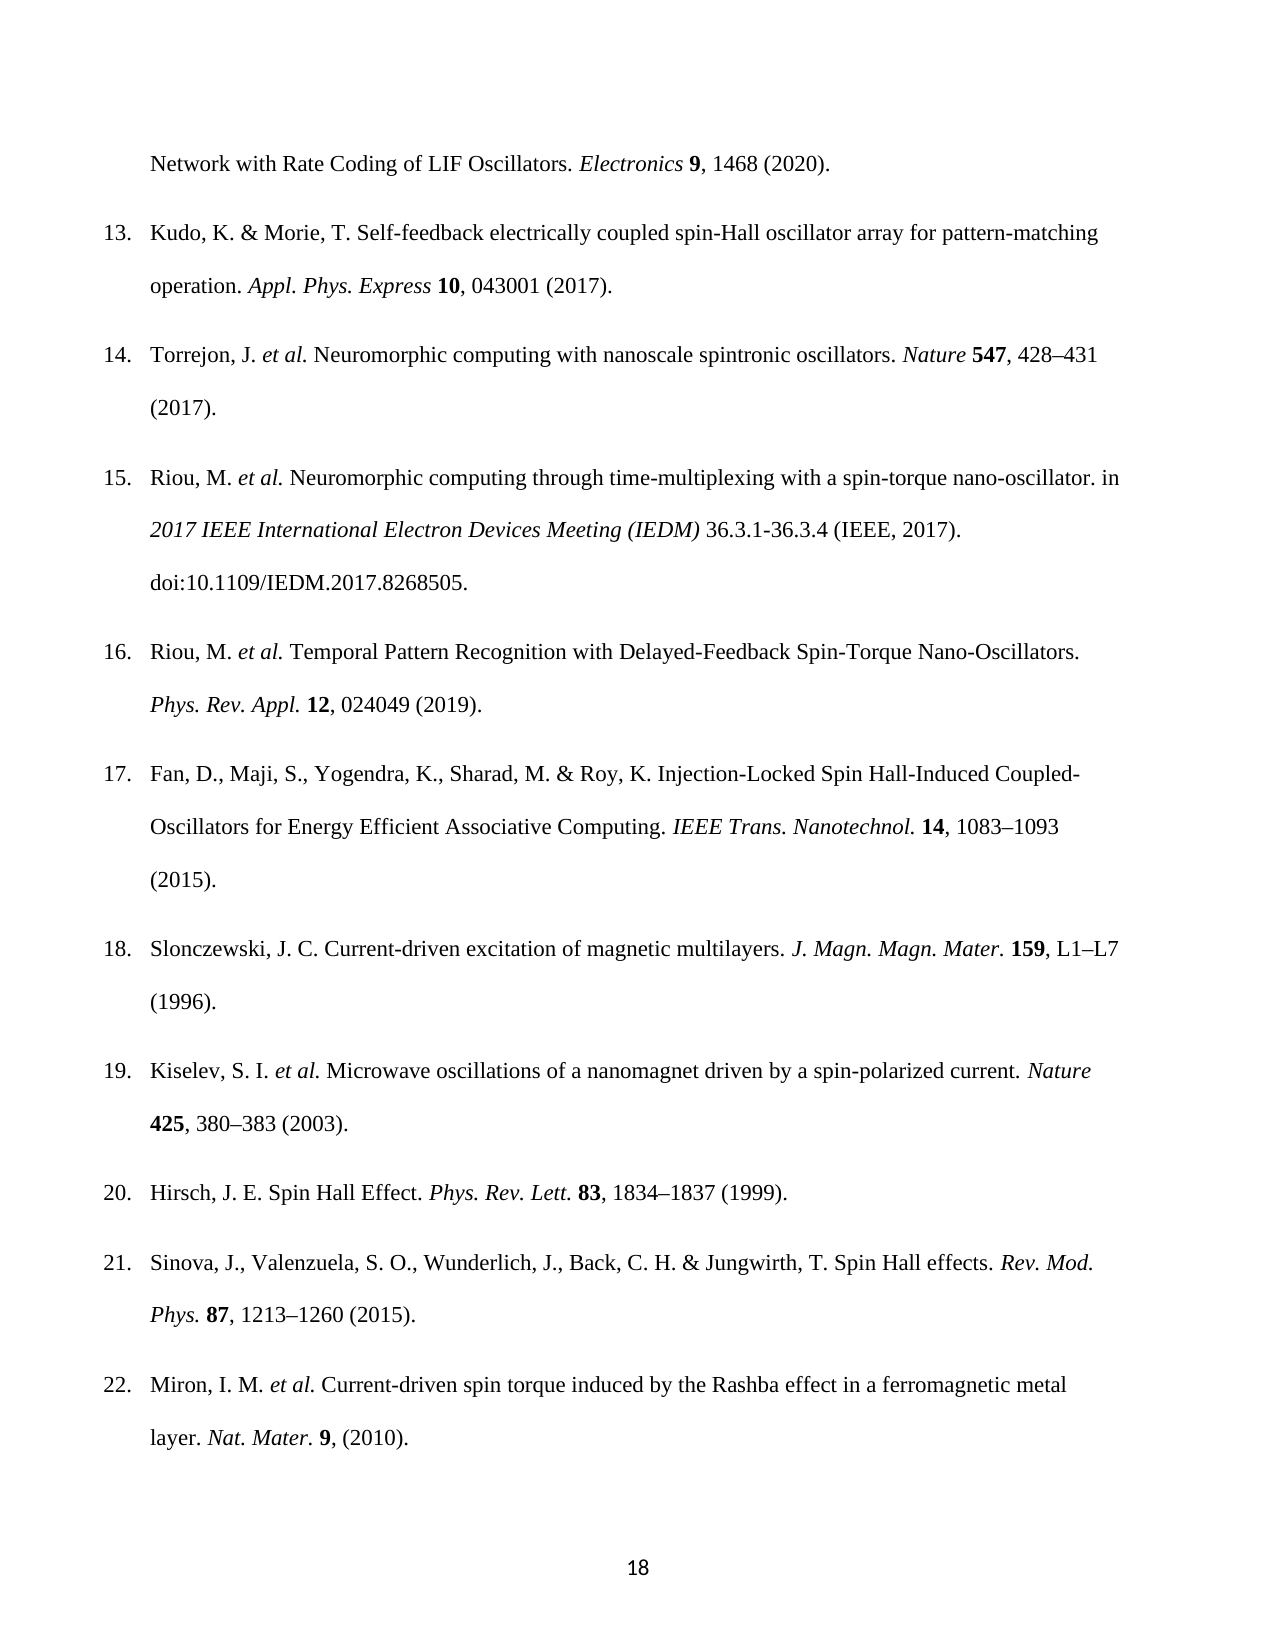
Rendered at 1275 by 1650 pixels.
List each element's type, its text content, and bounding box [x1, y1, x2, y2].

text 21. Sinova, J., Valenzuela, S. O., Wunderlich, J., Back, C. H. & Jungwirth, T. Spin Hall effects. Rev. Mod. Phys. 87, 1213–1260 (2015). [103, 1249, 1125, 1328]
text 19. Kiselev, S. I. et al. Microwave oscillations of a nanomagnet driven by a spin-polarized current. Nature 425, 380–383 (2003). [103, 1057, 1125, 1136]
text 13. Kudo, K. & Morie, T. Self-feedback electrically coupled spin-Hall oscillator array for pattern-matching operation. Appl. Phys. Express 10, 043001 (2017). [103, 219, 1125, 298]
text 20. Hirsch, J. E. Spin Hall Effect. Phys. Rev. Lett. 83, 1834–1837 (1999). [103, 1179, 1125, 1206]
text 17. Fan, D., Maji, S., Yogendra, K., Sharad, M. & Roy, K. Injection-Locked Spin Hall-Induced Coupled-Oscillators for Energy Efficient Associative Computing. IEEE Trans. Nanotechnol. 14, 1083–1093 (2015). [103, 760, 1125, 892]
text 16. Riou, M. et al. Temporal Pattern Recognition with Delayed-Feedback Spin-Torque Nano-Oscillators. Phys. Rev. Appl. 12, 024049 (2019). [103, 638, 1125, 717]
text 18. Slonczewski, J. C. Current-driven excitation of magnetic multilayers. J. Magn. Magn. Mater. 159, L1–L7 (1996). [103, 935, 1125, 1014]
text 14. Torrejon, J. et al. Neuromorphic computing with nanoscale spintronic oscillators. Nature 547, 428–431 (2017). [103, 341, 1125, 421]
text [103, 150, 1125, 176]
text 22. Miron, I. M. et al. Current-driven spin torque induced by the Rashba effect in a ferromagnetic metal layer. Nat. Mater. 9, (2010). [103, 1371, 1125, 1450]
text 15. Riou, M. et al. Neuromorphic computing through time-multiplexing with a spin-torque nano-oscillator. in 2017 IEEE International Electron Devices Meeting (IEDM) 36.3.1-36.3.4 (IEEE, 2017). doi:10.1109/IEDM.2017.8268505. [103, 463, 1125, 595]
